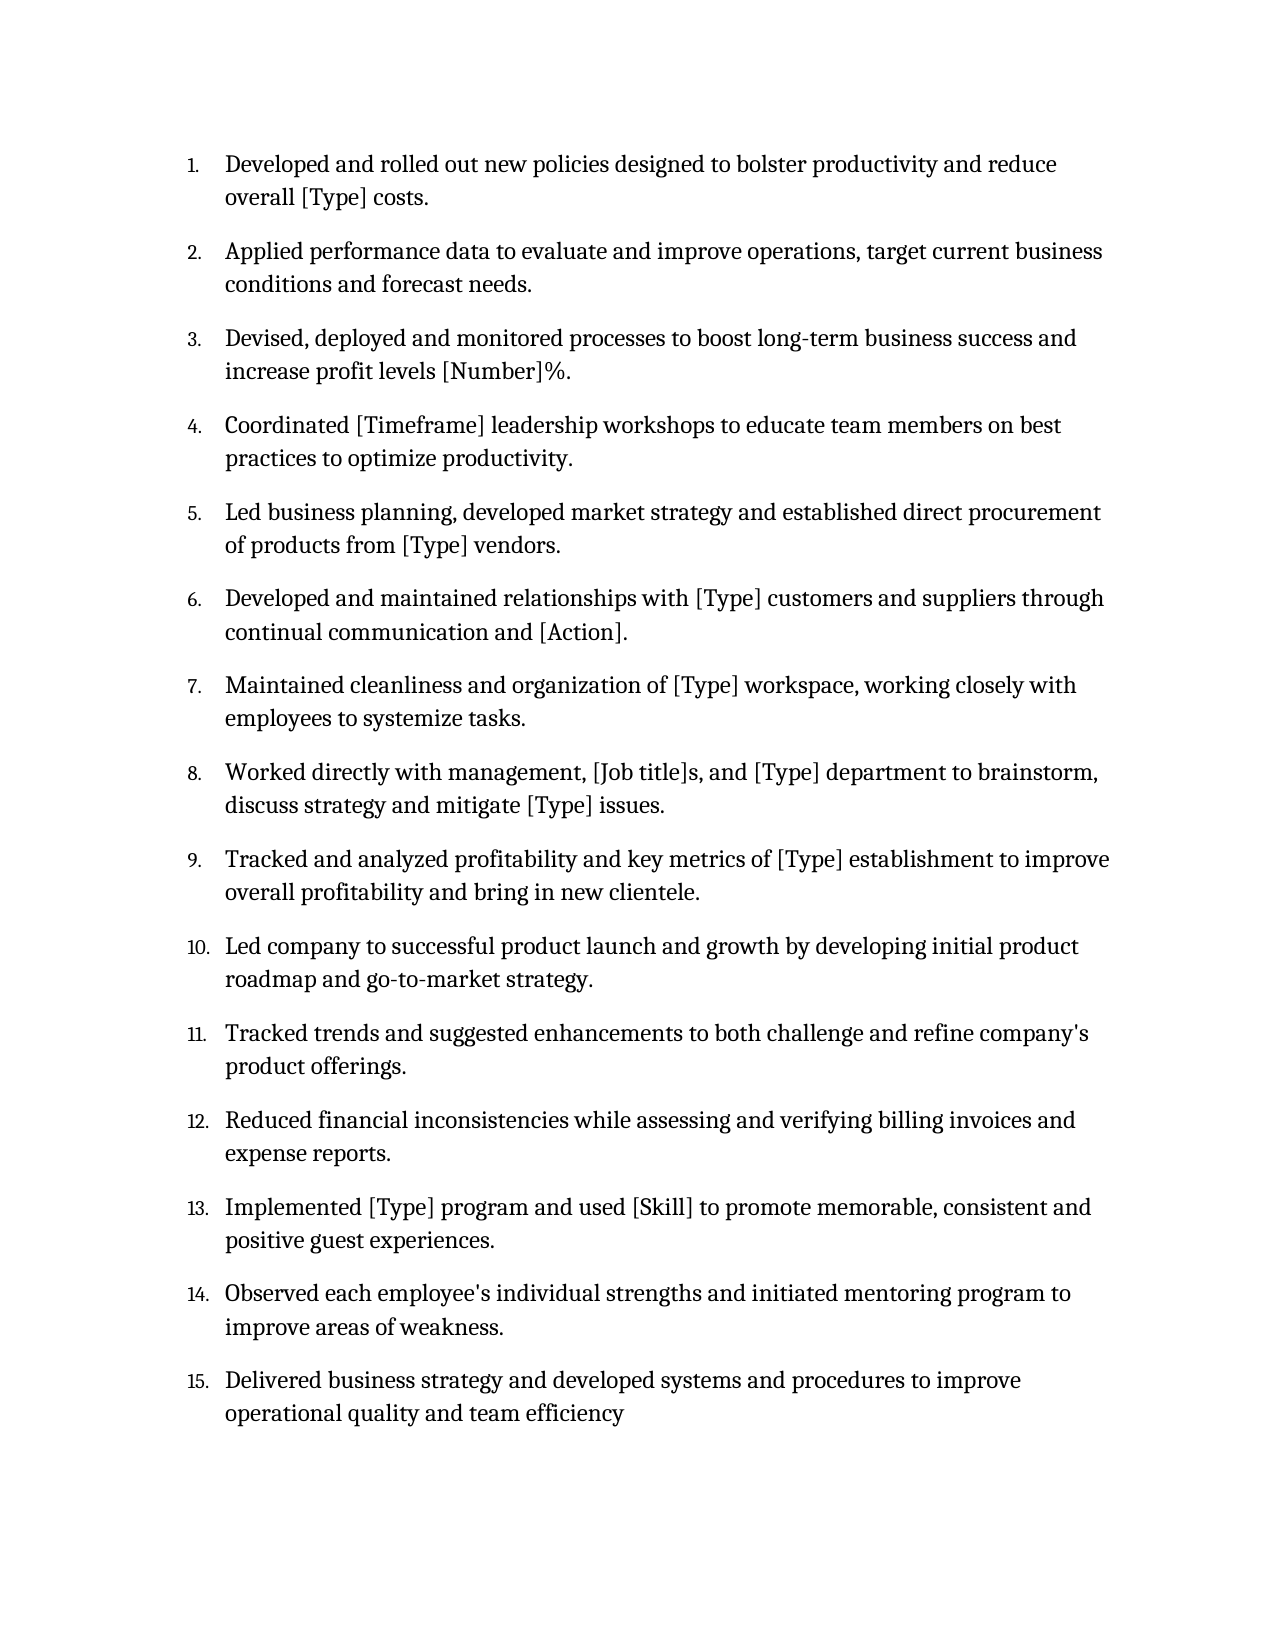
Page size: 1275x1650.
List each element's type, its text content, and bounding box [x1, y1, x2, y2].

list Developed and maintained relationships with [Type] customers and suppliers through continual communication and [Action]. [187, 584, 1125, 646]
list Tracked and analyzed profitability and key metrics of [Type] establishment to improve overall profitability and bring in new clientele. [187, 845, 1125, 907]
list Observed each employee's individual strengths and initiated mentoring program to improve areas of weakness. [187, 1279, 1125, 1341]
list Implemented [Type] program and used [Skill] to promote memorable, consistent and positive guest experiences. [187, 1192, 1125, 1254]
list Maintained cleanliness and organization of [Type] workspace, working closely with employees to systemize tasks. [187, 671, 1125, 733]
list Led business planning, developed market strategy and established direct procurement of products from [Type] vendors. [187, 497, 1125, 559]
list Delivered business strategy and developed systems and procedures to improve operational quality and team efficiency [187, 1366, 1125, 1428]
list Coordinated [Timeframe] leadership workshops to educate team members on best practices to optimize productivity. [187, 411, 1125, 472]
list Applied performance data to evaluate and improve operations, target current business conditions and forecast needs. [187, 237, 1125, 299]
list Led company to successful product launch and growth by developing initial product roadmap and go-to-market strategy. [187, 932, 1125, 994]
list Developed and rolled out new policies designed to bolster productivity and reduce overall [Type] costs. [187, 150, 1125, 212]
list Worked directly with management, [Job title]s, and [Type] department to brainstorm, discuss strategy and mitigate [Type] issues. [187, 758, 1125, 820]
list Reduced financial inconsistencies while assessing and verifying billing invoices and expense reports. [187, 1106, 1125, 1167]
list Devised, deployed and monitored processes to boost long-term business success and increase profit levels [Number]%. [187, 324, 1125, 386]
list Tracked trends and suggested enhancements to both challenge and refine company's product offerings. [187, 1019, 1125, 1081]
